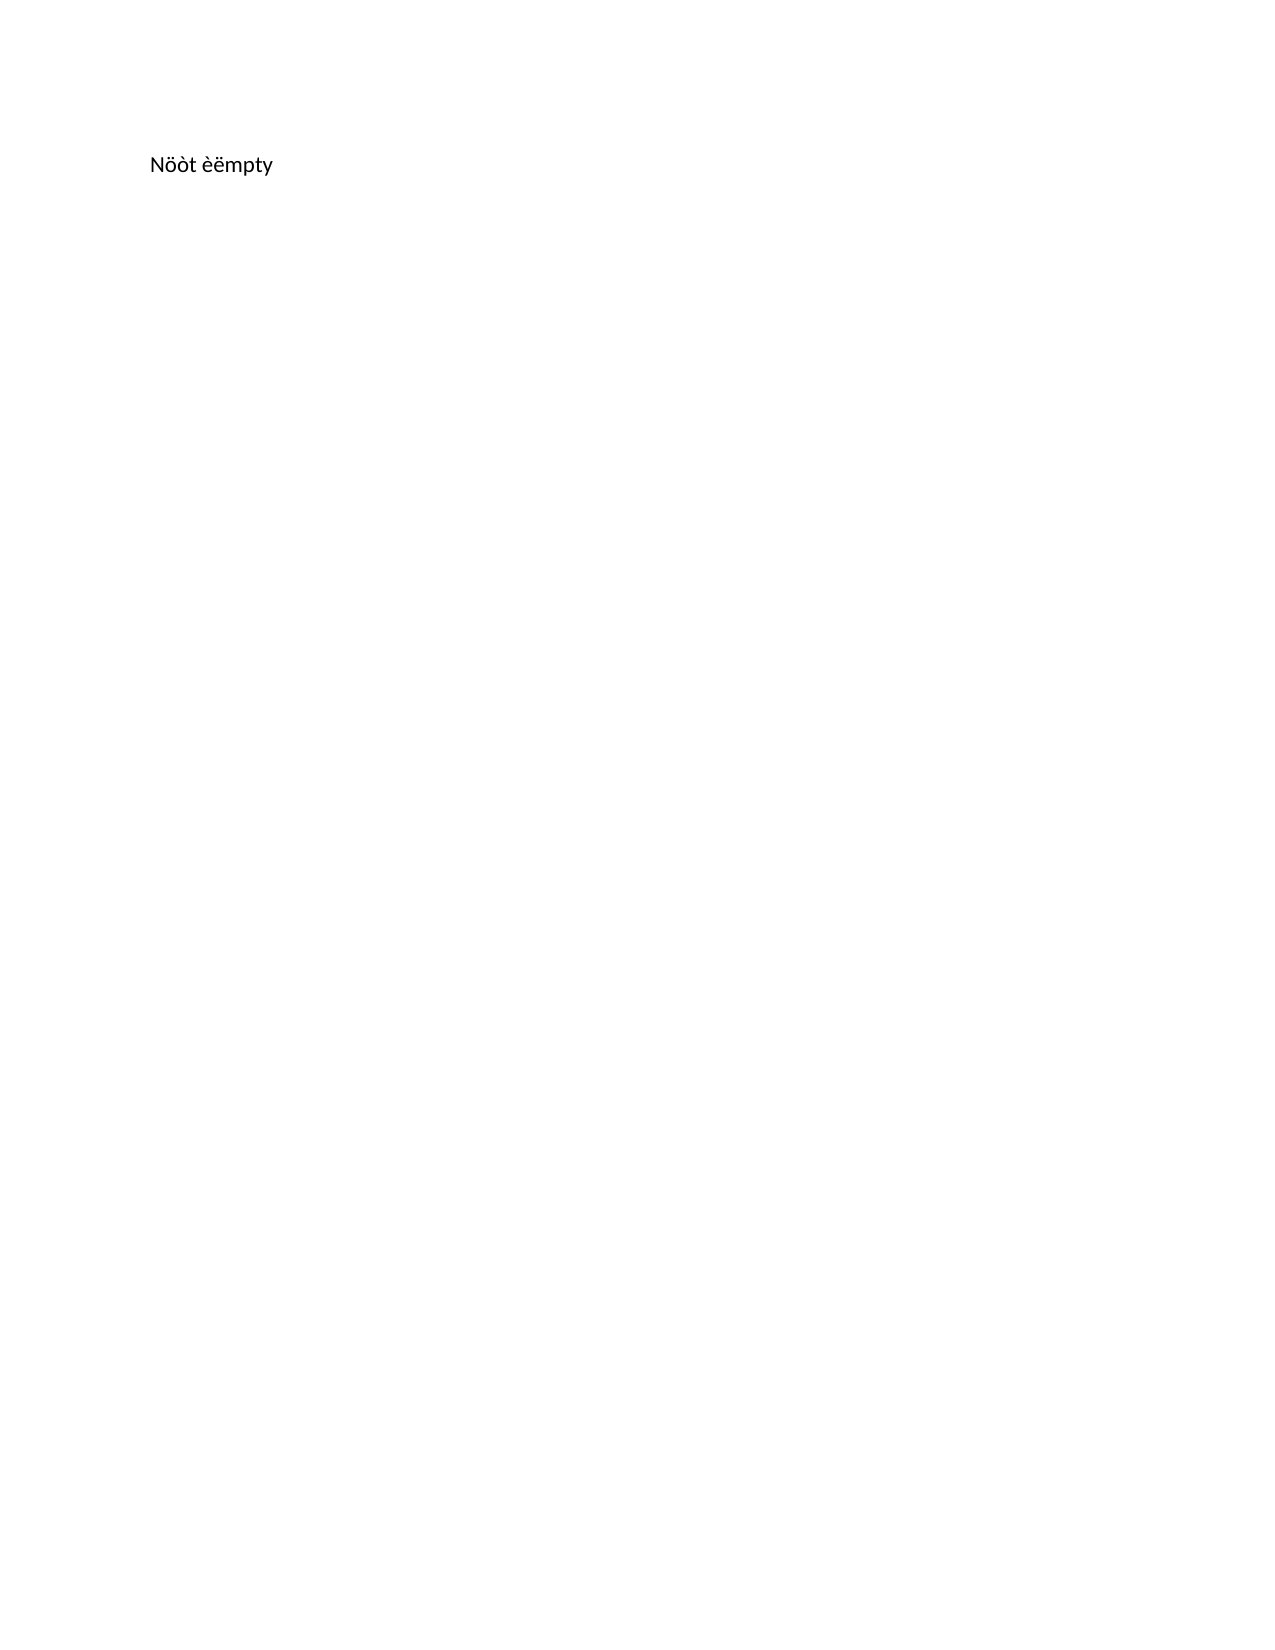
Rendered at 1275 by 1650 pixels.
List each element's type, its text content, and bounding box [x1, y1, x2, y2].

text Nöòt èëmpty [150, 150, 1125, 178]
